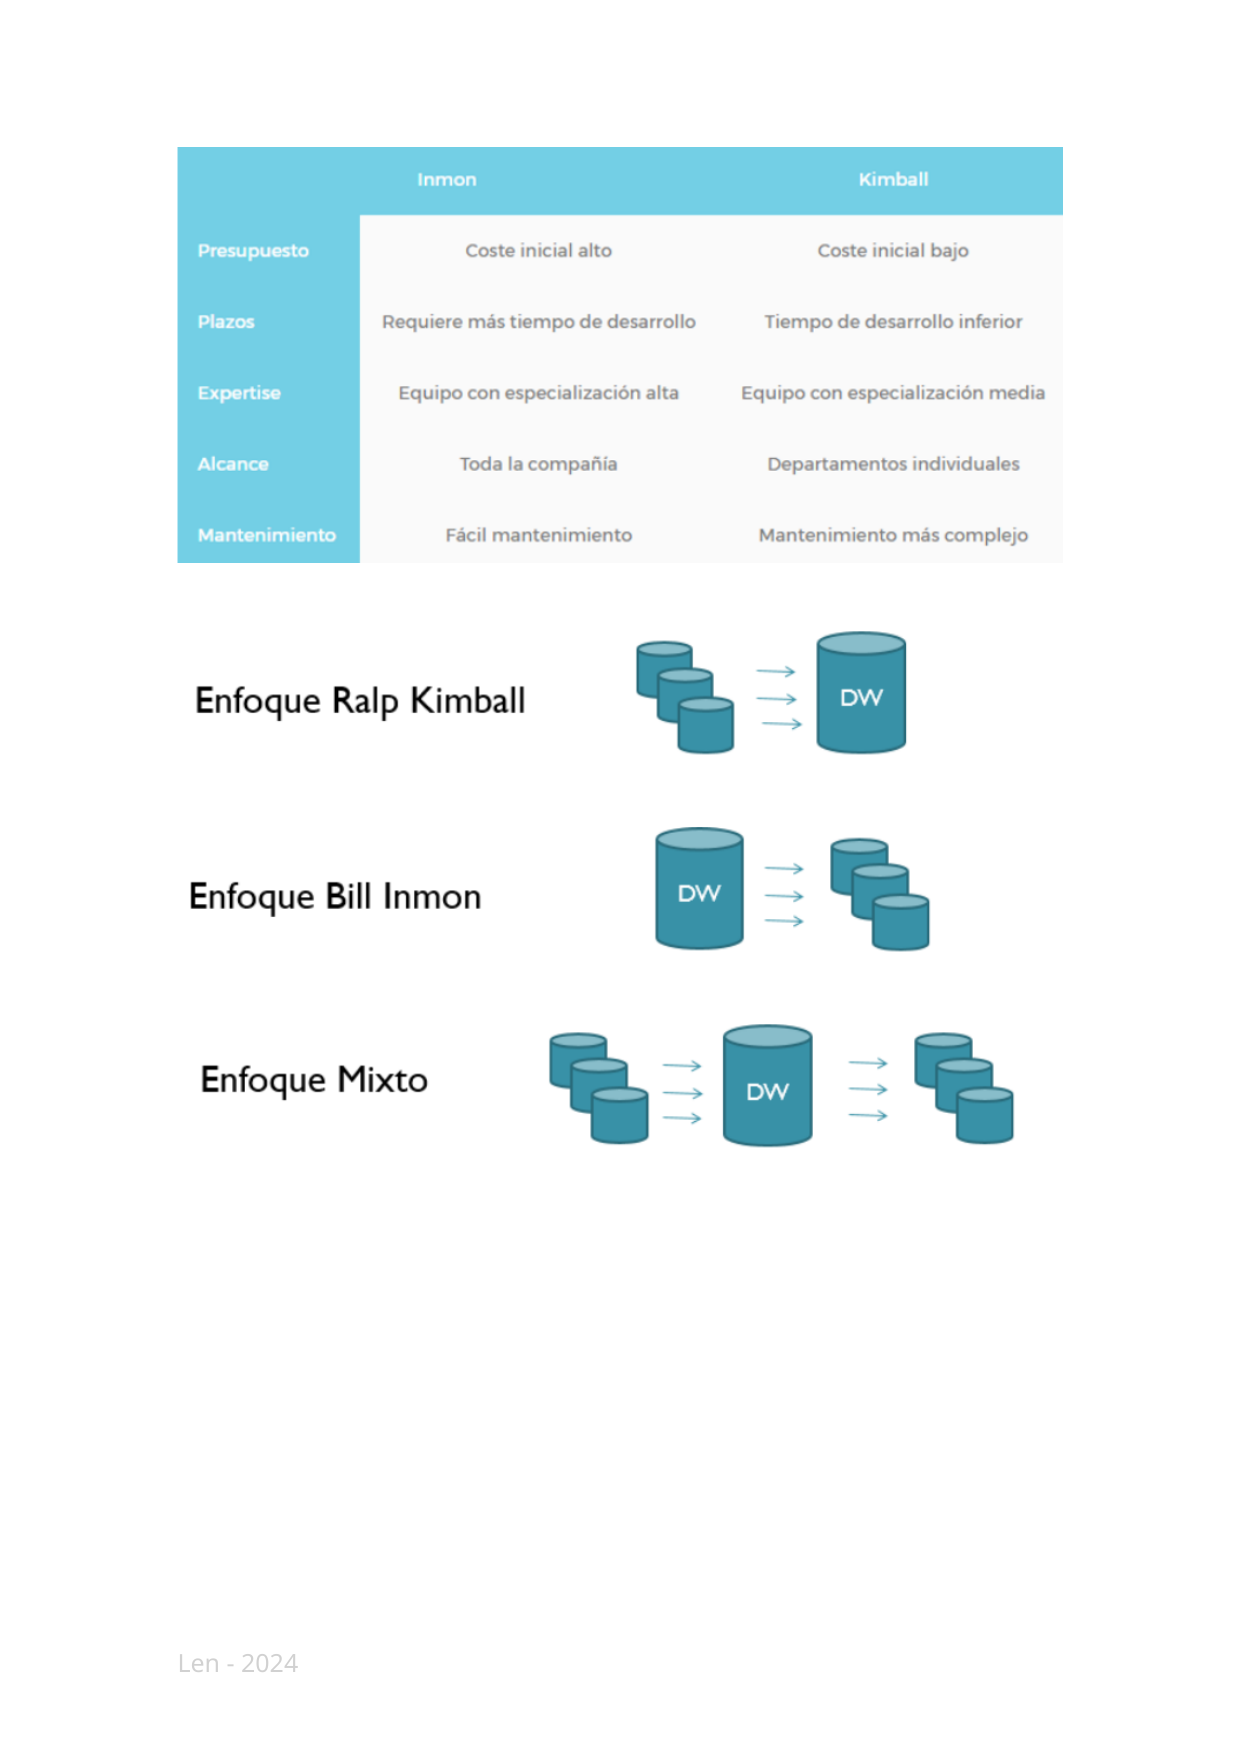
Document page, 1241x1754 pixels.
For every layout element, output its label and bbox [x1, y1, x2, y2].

picture [177, 147, 1063, 563]
picture [177, 584, 1063, 1174]
